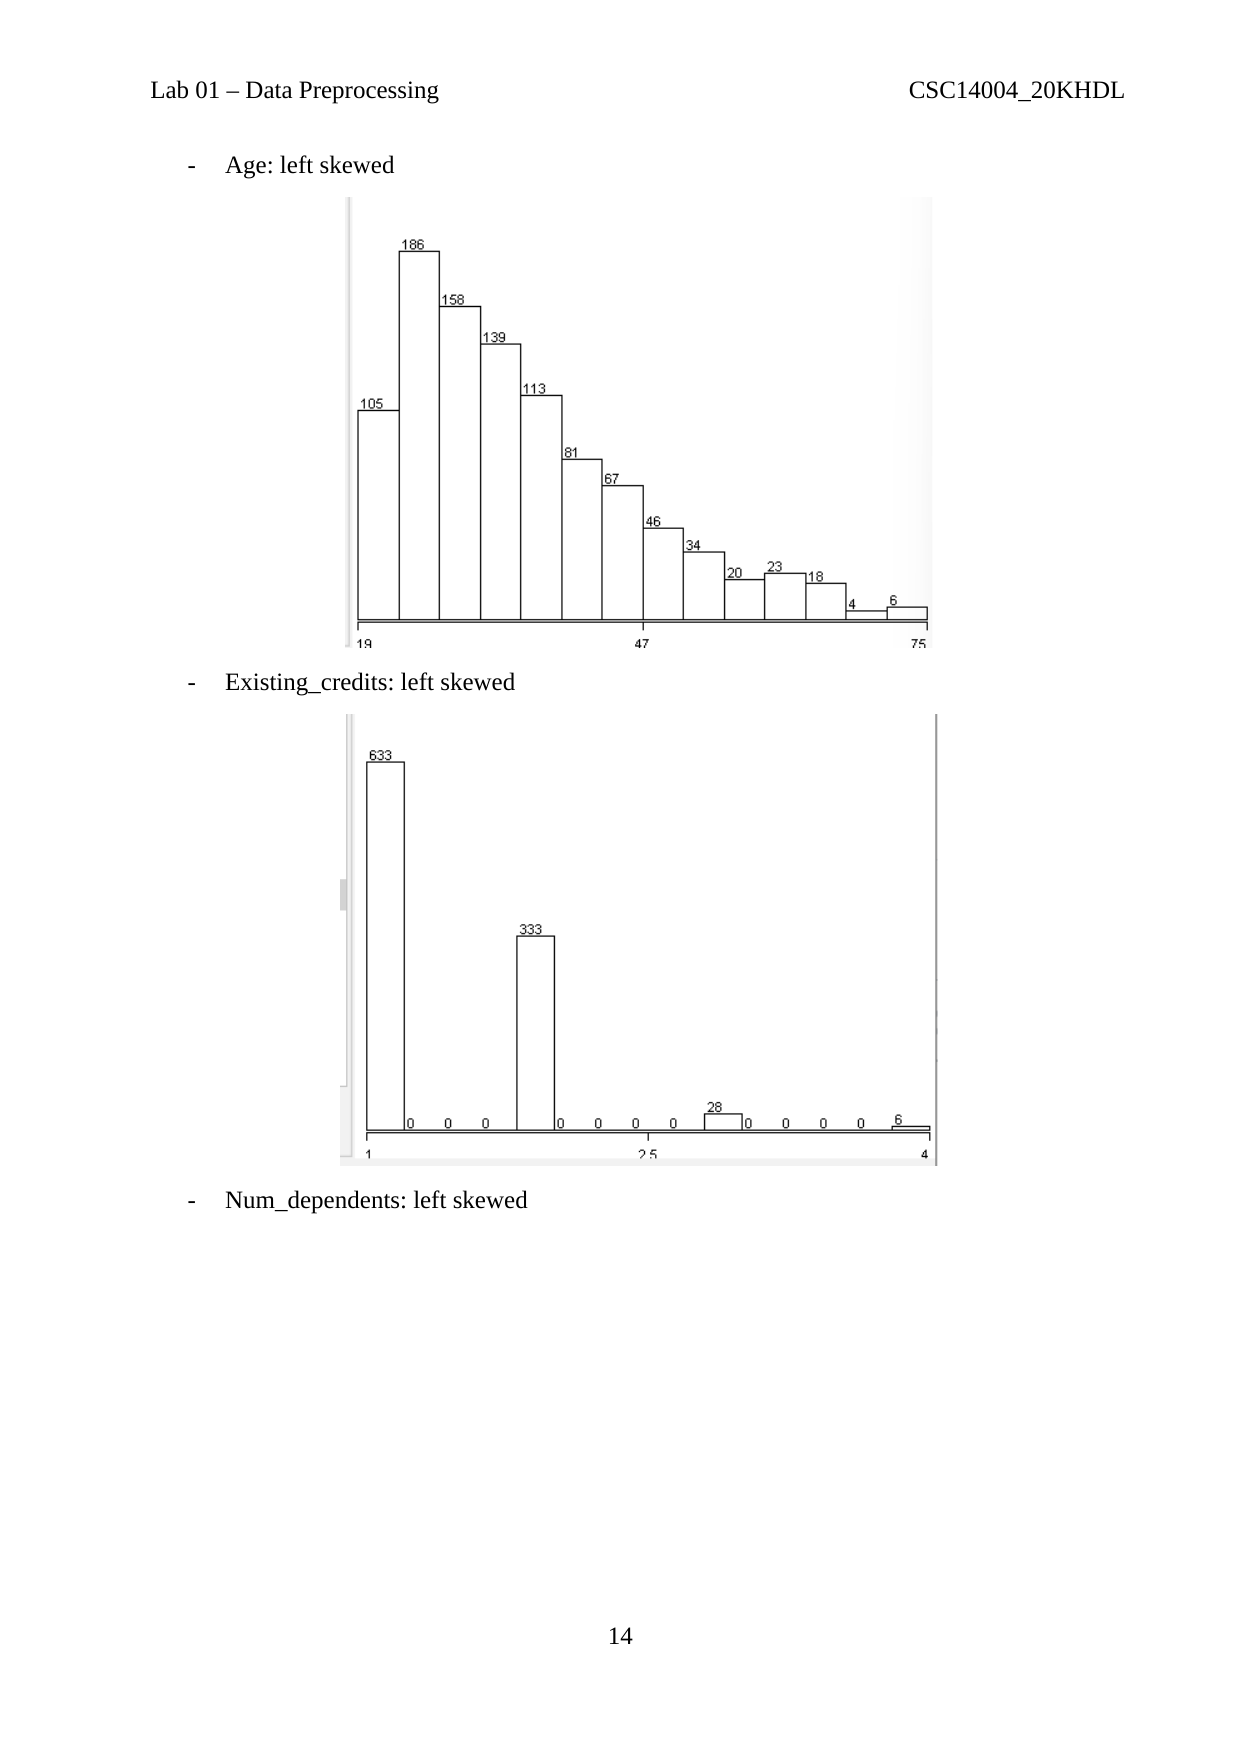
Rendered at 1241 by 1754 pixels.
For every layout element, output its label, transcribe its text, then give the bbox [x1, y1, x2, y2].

list Num_dependents: left skewed [187, 1185, 1090, 1213]
picture [345, 197, 933, 648]
picture [340, 714, 938, 1166]
list Age: left skewed [187, 150, 1090, 179]
list Existing_credits: left skewed [187, 667, 1090, 696]
